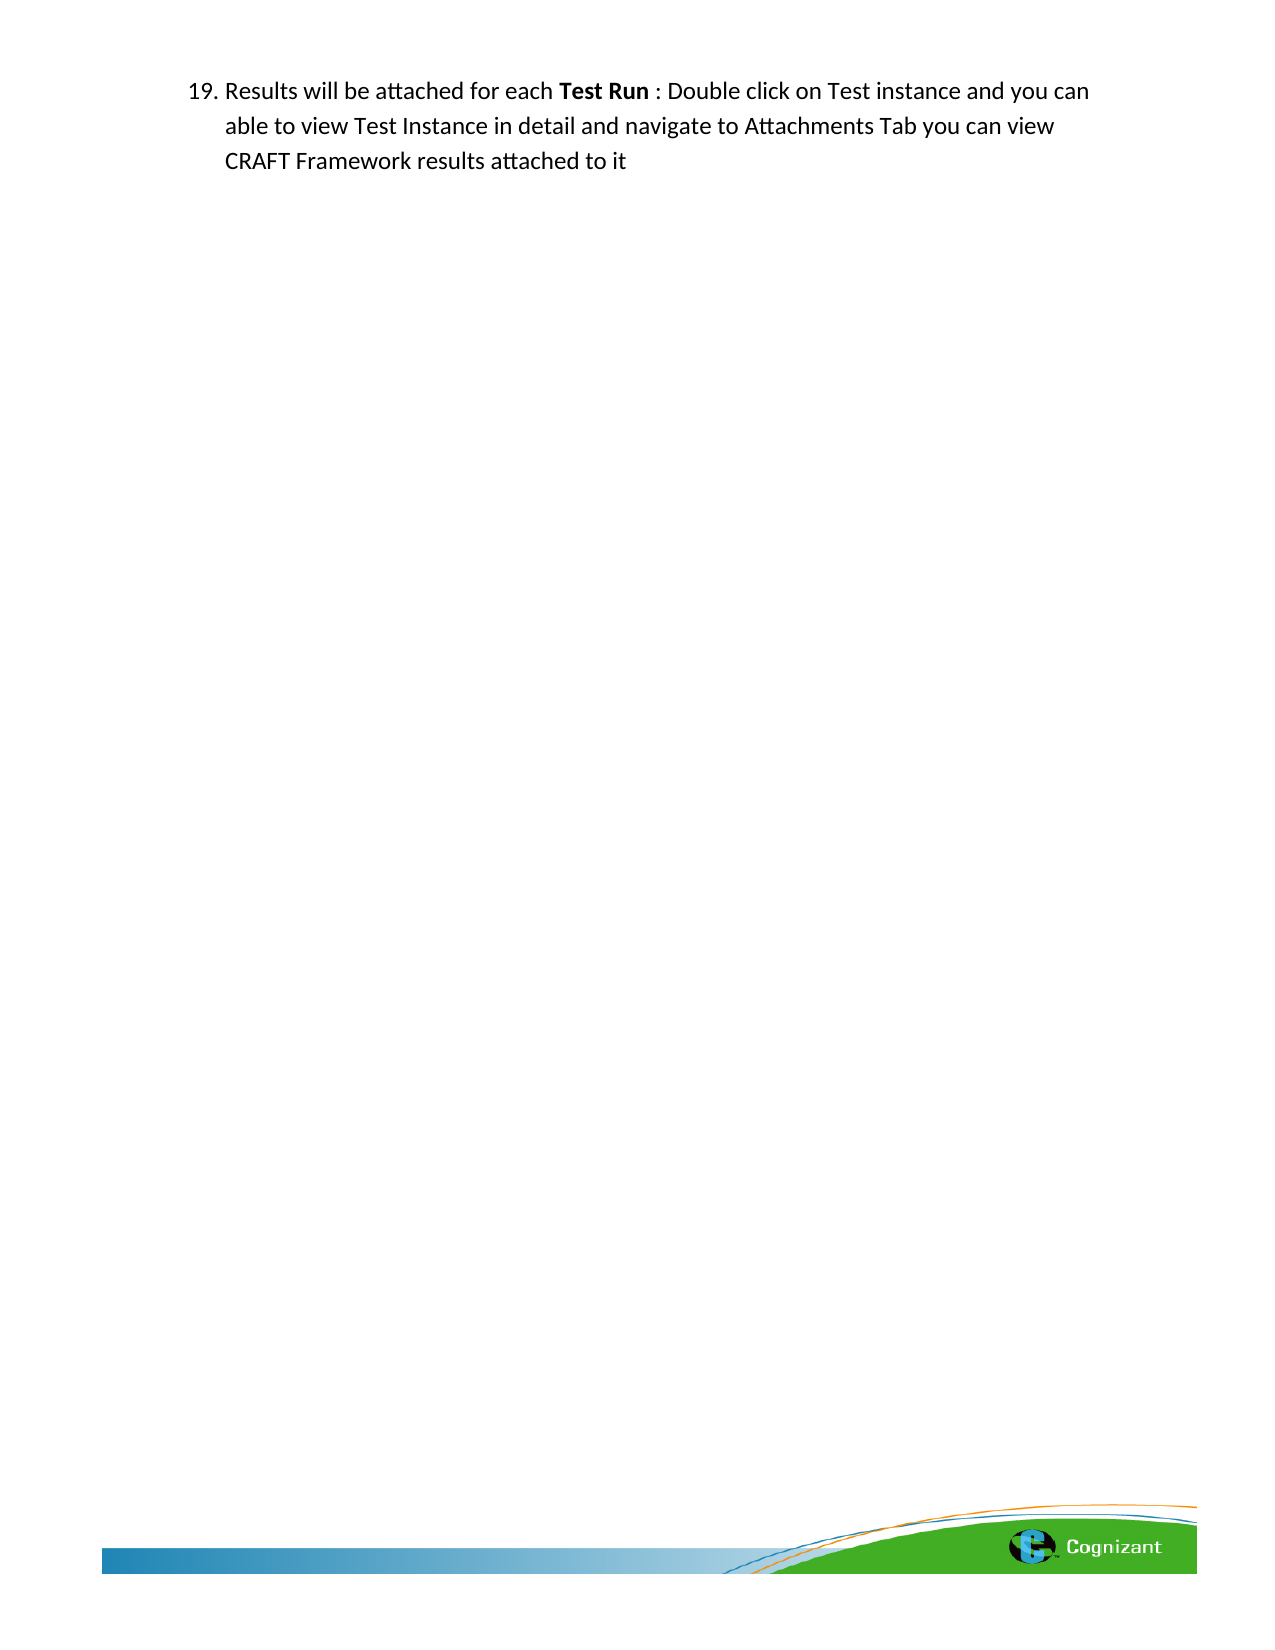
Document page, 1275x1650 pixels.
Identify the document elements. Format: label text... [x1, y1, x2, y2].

list Results will be attached for each Test Run : Double click on Test instance and you can able to view Test Instance in detail and navigate to Attachments Tab you can view CRAFT Framework results attached to it [187, 75, 1125, 175]
picture [102, 1493, 1197, 1574]
